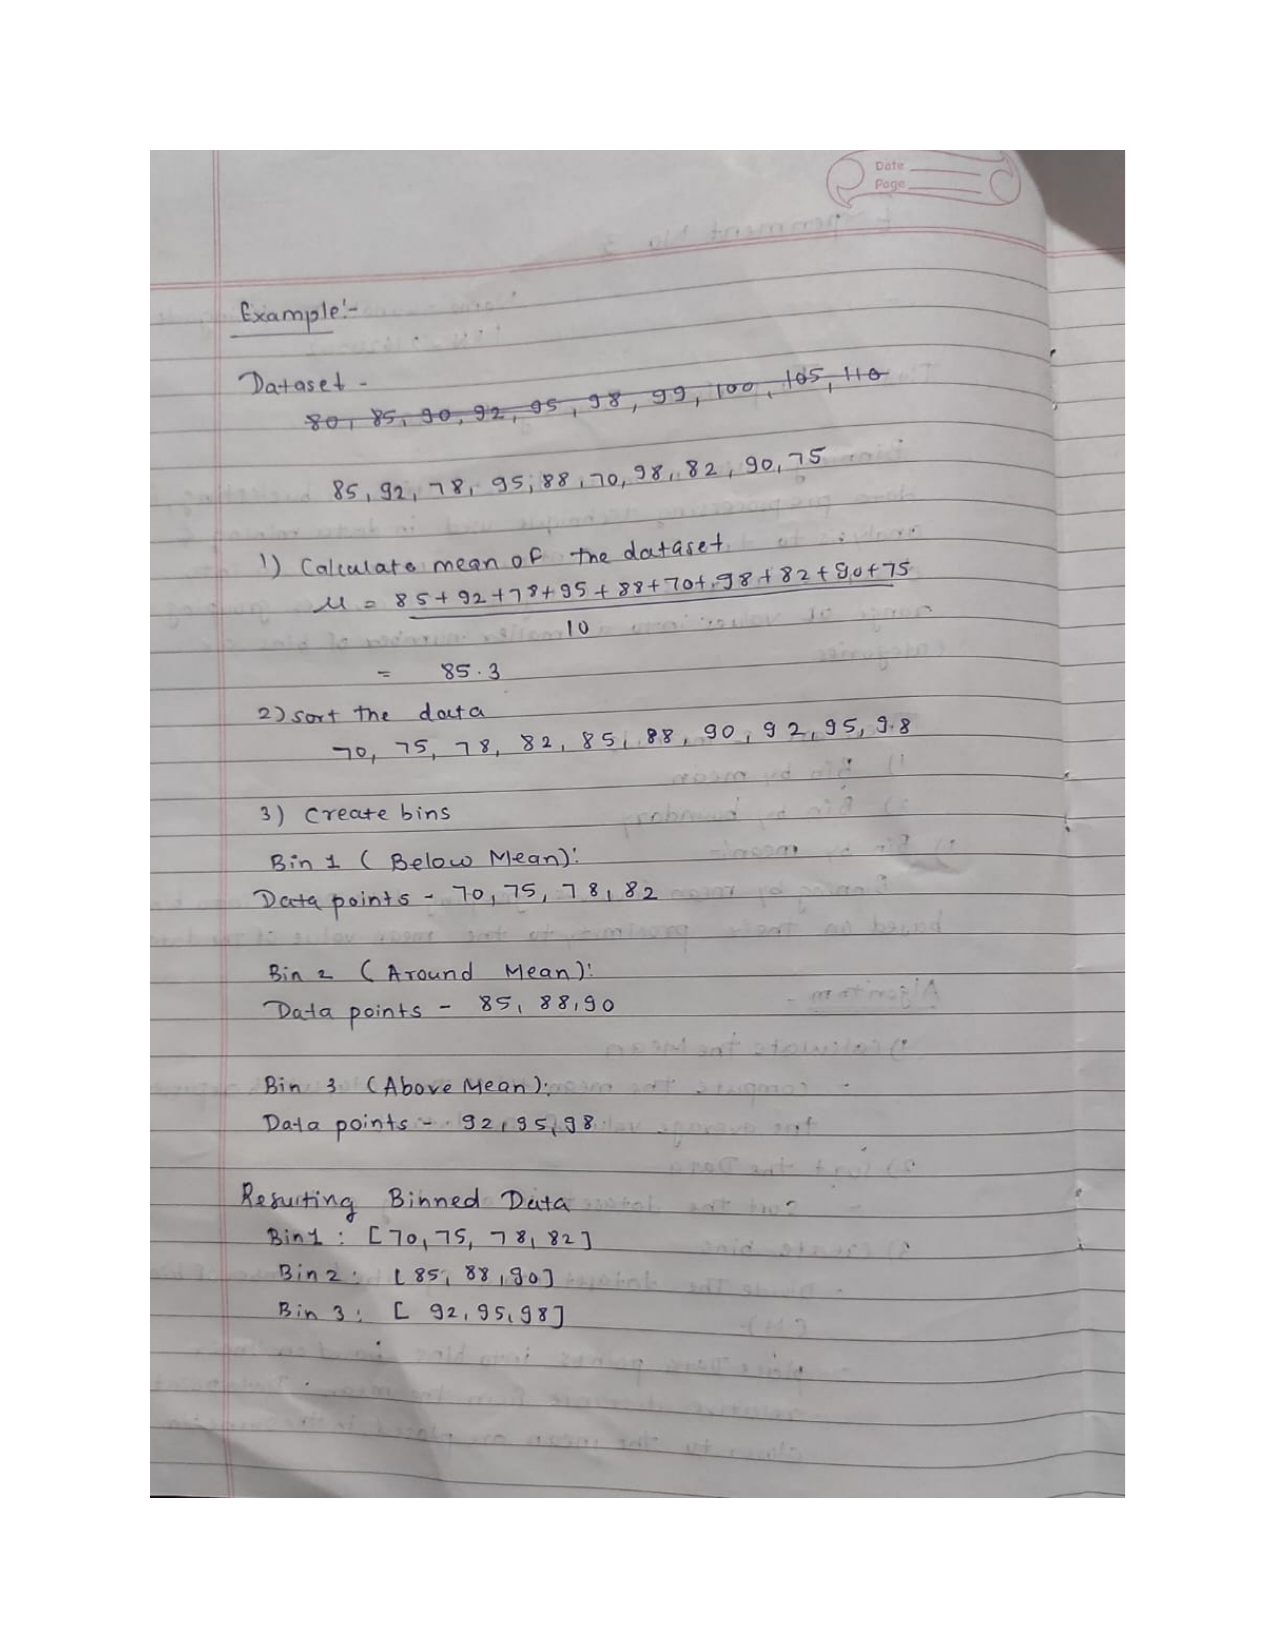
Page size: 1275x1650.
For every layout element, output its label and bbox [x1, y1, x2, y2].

picture [150, 150, 1125, 1498]
